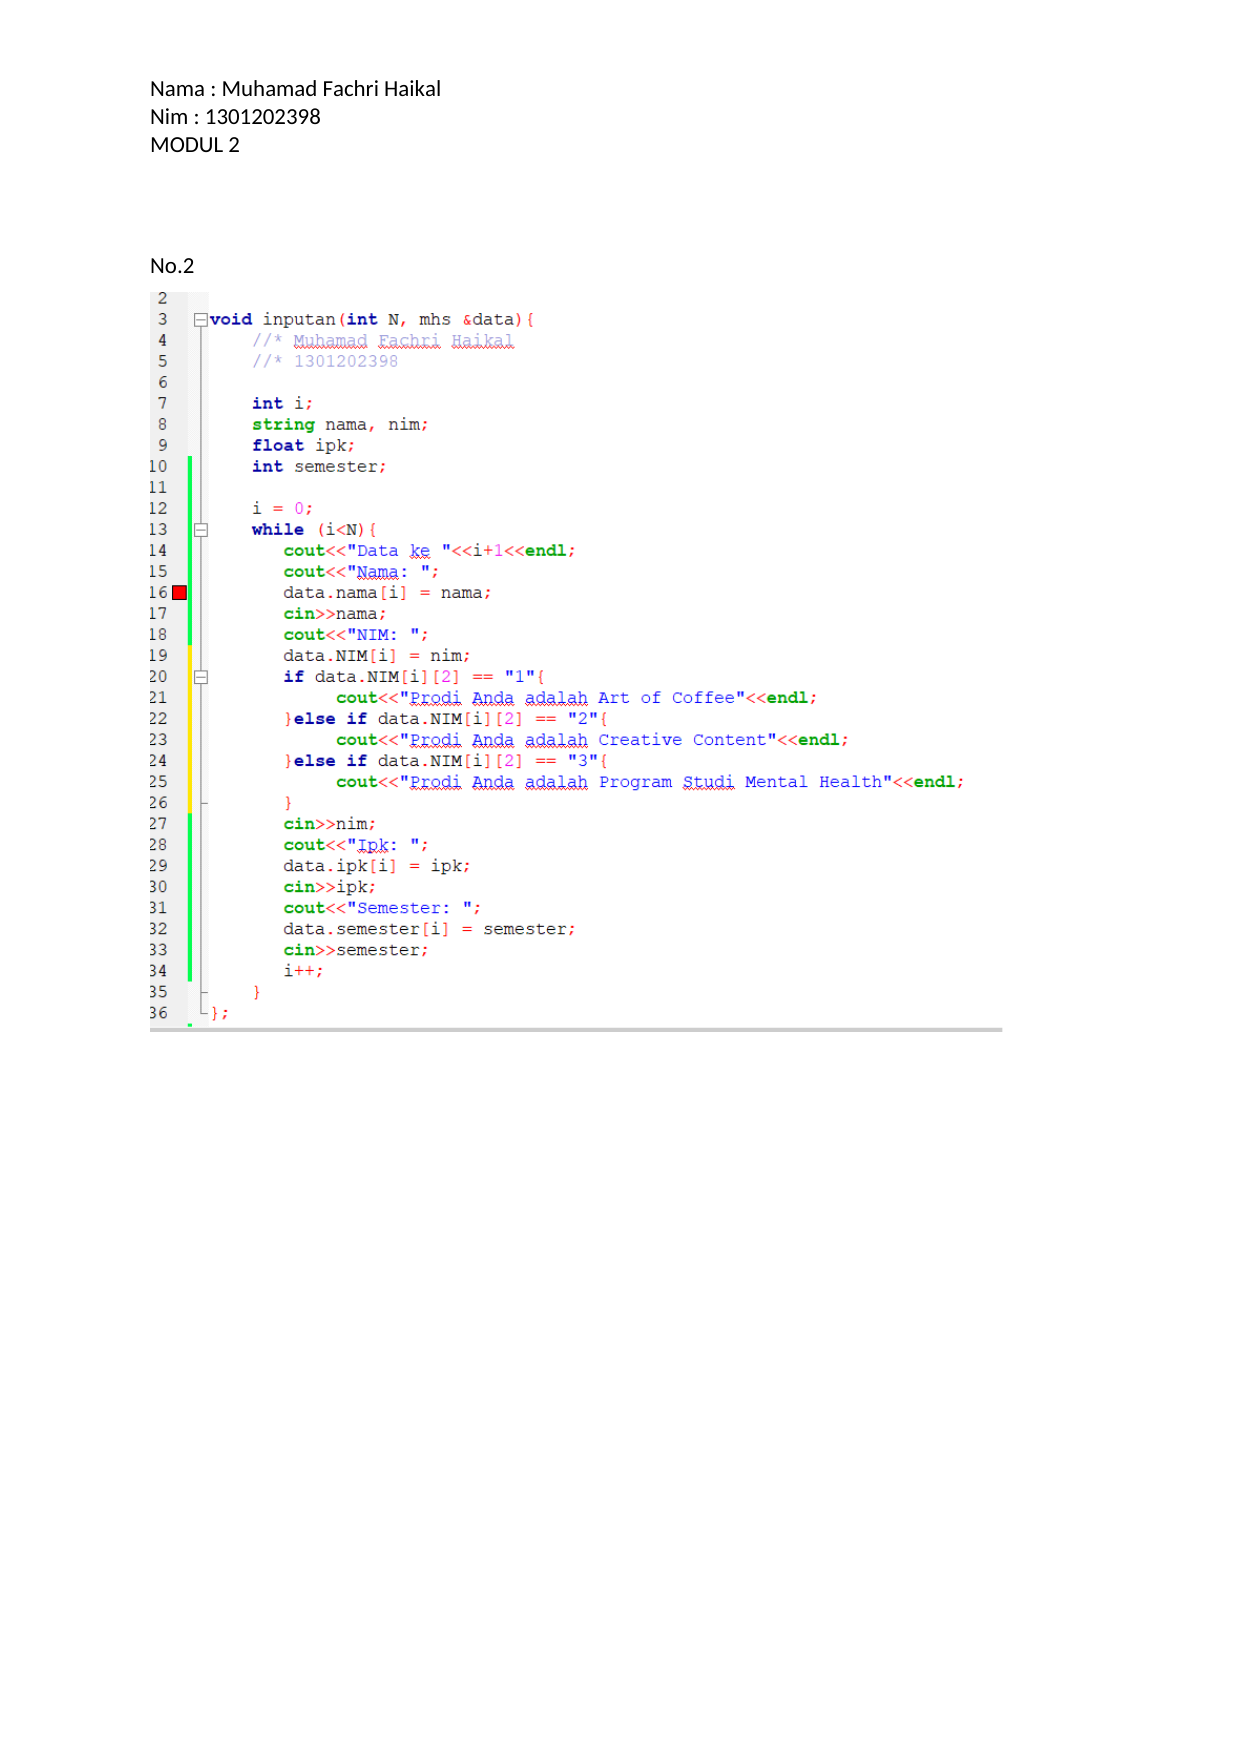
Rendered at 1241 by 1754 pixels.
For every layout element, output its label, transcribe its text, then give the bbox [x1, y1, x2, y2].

text No.2 [150, 252, 1090, 279]
picture [150, 292, 1003, 1032]
